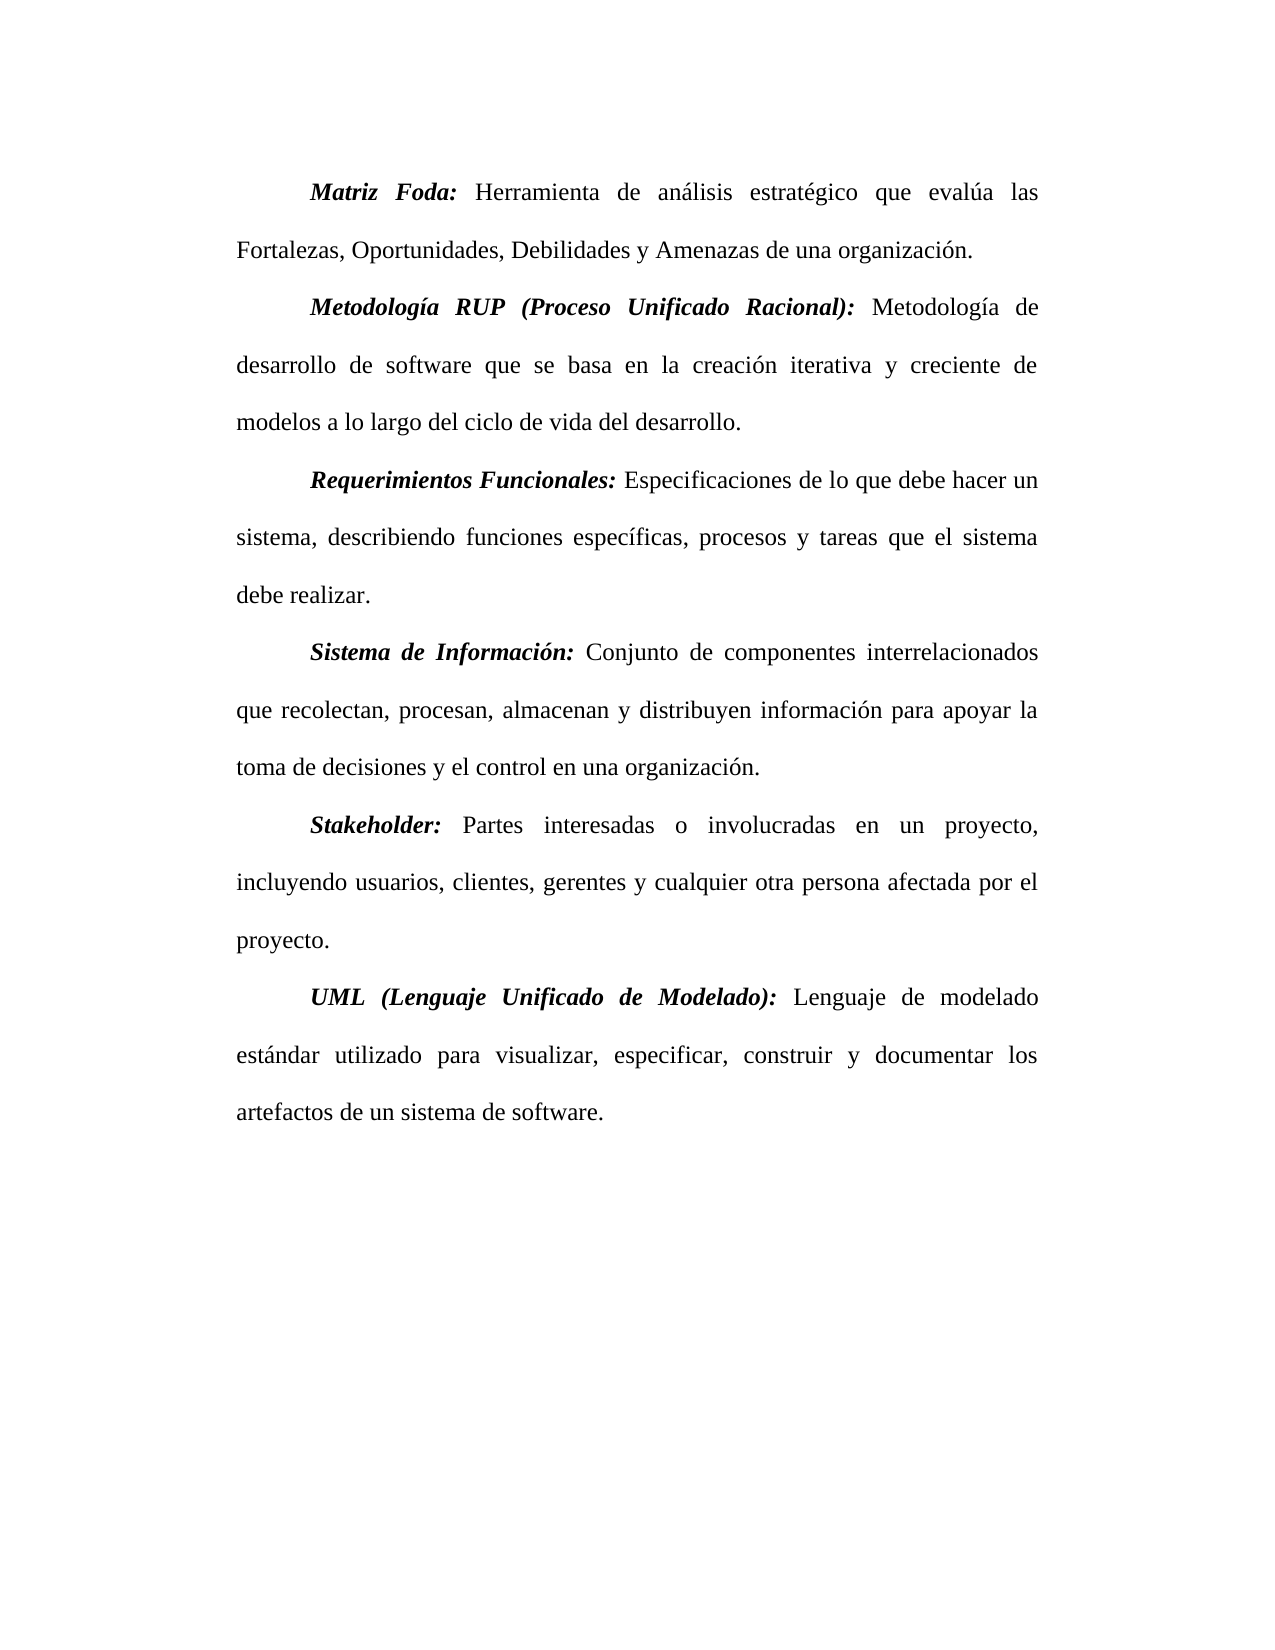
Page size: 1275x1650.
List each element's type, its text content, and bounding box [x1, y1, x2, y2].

text Matriz Foda: Herramienta de análisis estratégico que evalúa las Fortalezas, Oportunidades, Debilidades y Amenazas de una organización. [236, 177, 1039, 263]
text Sistema de Información: Conjunto de componentes interrelacionados que recolectan, procesan, almacenan y distribuyen información para apoyar la toma de decisiones y el control en una organización. [236, 637, 1039, 781]
text Requerimientos Funcionales: Especificaciones de lo que debe hacer un sistema, describiendo funciones específicas, procesos y tareas que el sistema debe realizar. [236, 465, 1039, 608]
text Stakeholder: Partes interesadas o involucradas en un proyecto, incluyendo usuarios, clientes, gerentes y cualquier otra persona afectada por el proyecto. [236, 810, 1039, 953]
text UML (Lenguaje Unificado de Modelado): Lenguaje de modelado estándar utilizado para visualizar, especificar, construir y documentar los artefactos de un sistema de software. [236, 982, 1039, 1126]
text Metodología RUP (Proceso Unificado Racional): Metodología de desarrollo de software que se basa en la creación iterativa y creciente de modelos a lo largo del ciclo de vida del desarrollo. [236, 292, 1039, 436]
